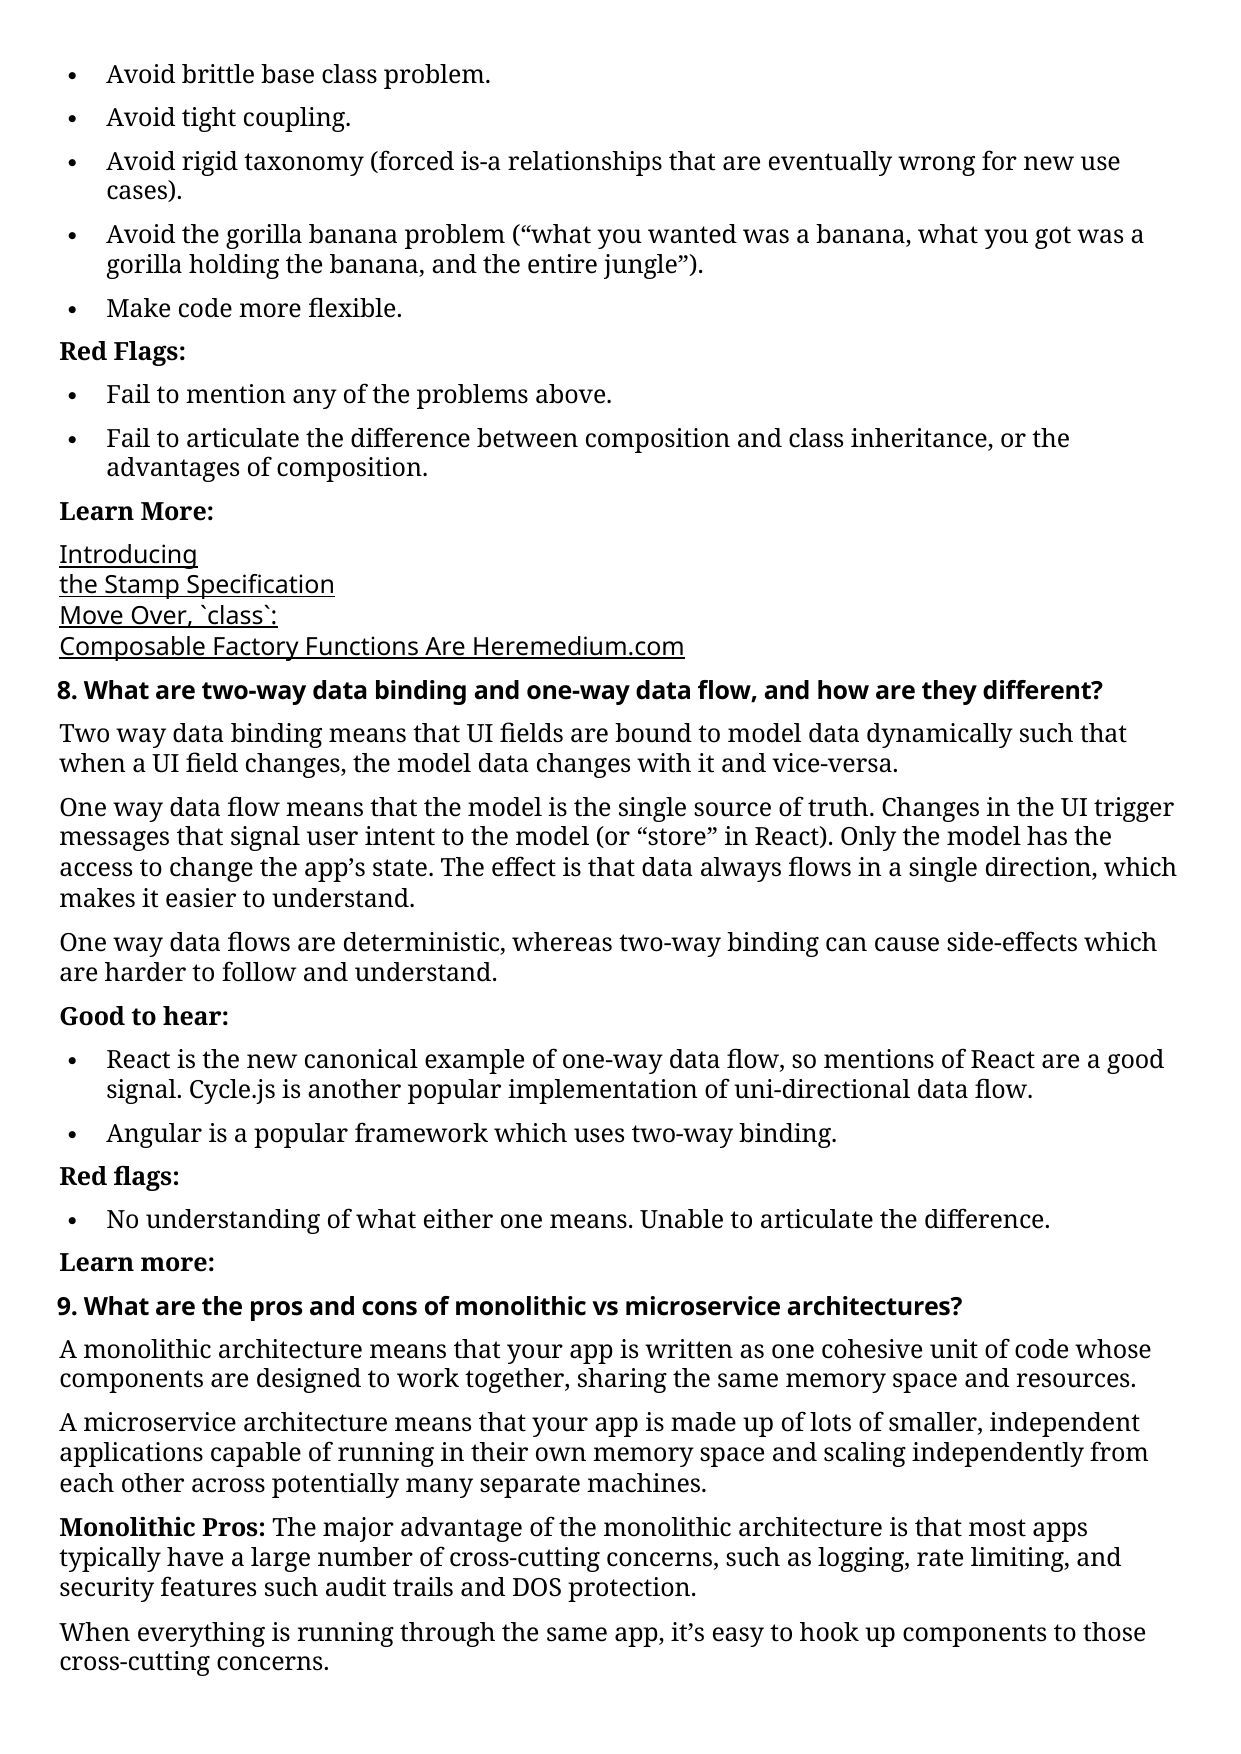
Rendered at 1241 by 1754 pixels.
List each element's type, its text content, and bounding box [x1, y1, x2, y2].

list React is the new canonical example of one-way data flow, so mentions of React are a good signal. Cycle.js is another popular implementation of uni-directional data flow. [68, 1044, 1181, 1105]
text Two way data binding means that UI fields are bound to model data dynamically such that when a UI field changes, the model data changes with it and vice-versa. [59, 718, 1181, 779]
text Introducing the Stamp Specification Move Over, `class`: Composable Factory Functions Are Heremedium.com [59, 539, 1181, 662]
text Learn more: [59, 1247, 1181, 1278]
text A microservice architecture means that your app is made up of lots of smaller, independent applications capable of running in their own memory space and scaling independently from each other across potentially many separate machines. [59, 1407, 1181, 1499]
list Avoid rigid taxonomy (forced is-a relationships that are eventually wrong for new use cases). [68, 145, 1181, 207]
list Make code more flexible. [68, 293, 1181, 324]
list No understanding of what either one means. Unable to articulate the difference. [68, 1204, 1181, 1235]
text Red Flags: [59, 336, 1181, 367]
list Avoid tight coupling. [68, 102, 1181, 133]
list Avoid the gorilla banana problem (“what you wanted was a banana, what you got was a gorilla holding the banana, and the entire jungle”). [68, 219, 1181, 281]
text Good to hear: [59, 1001, 1181, 1032]
list Fail to articulate the difference between composition and class inheritance, or the advantages of composition. [68, 422, 1181, 484]
text One way data flow means that the model is the single source of truth. Changes in the UI trigger messages that signal user intent to the model (or “store” in React). Only the model has the access to change the app’s state. The effect is that data always flows in a single direction, which makes it easier to understand. [59, 792, 1181, 914]
subtitle 9. What are the pros and cons of monolithic vs microservice architectures? [57, 1290, 1181, 1321]
text Monolithic Pros: The major advantage of the monolithic architecture is that most apps typically have a large number of cross-cutting concerns, such as logging, rate limiting, and security features such audit trails and DOS protection. [59, 1512, 1181, 1604]
text When everything is running through the same app, it’s easy to hook up components to those cross-cutting concerns. [59, 1617, 1181, 1678]
text Learn More: [59, 496, 1181, 527]
list Avoid brittle base class problem. [68, 59, 1181, 90]
subtitle 8. What are two-way data binding and one-way data flow, and how are they different? [57, 675, 1181, 705]
text A monolithic architecture means that your app is written as one cohesive unit of code whose components are designed to work together, sharing the same memory space and resources. [59, 1333, 1181, 1395]
list Fail to mention any of the problems above. [68, 379, 1181, 410]
list Angular is a popular framework which uses two-way binding. [68, 1118, 1181, 1148]
text Red flags: [59, 1161, 1181, 1192]
text One way data flows are deterministic, whereas two-way binding can cause side-effects which are harder to follow and understand. [59, 927, 1181, 988]
